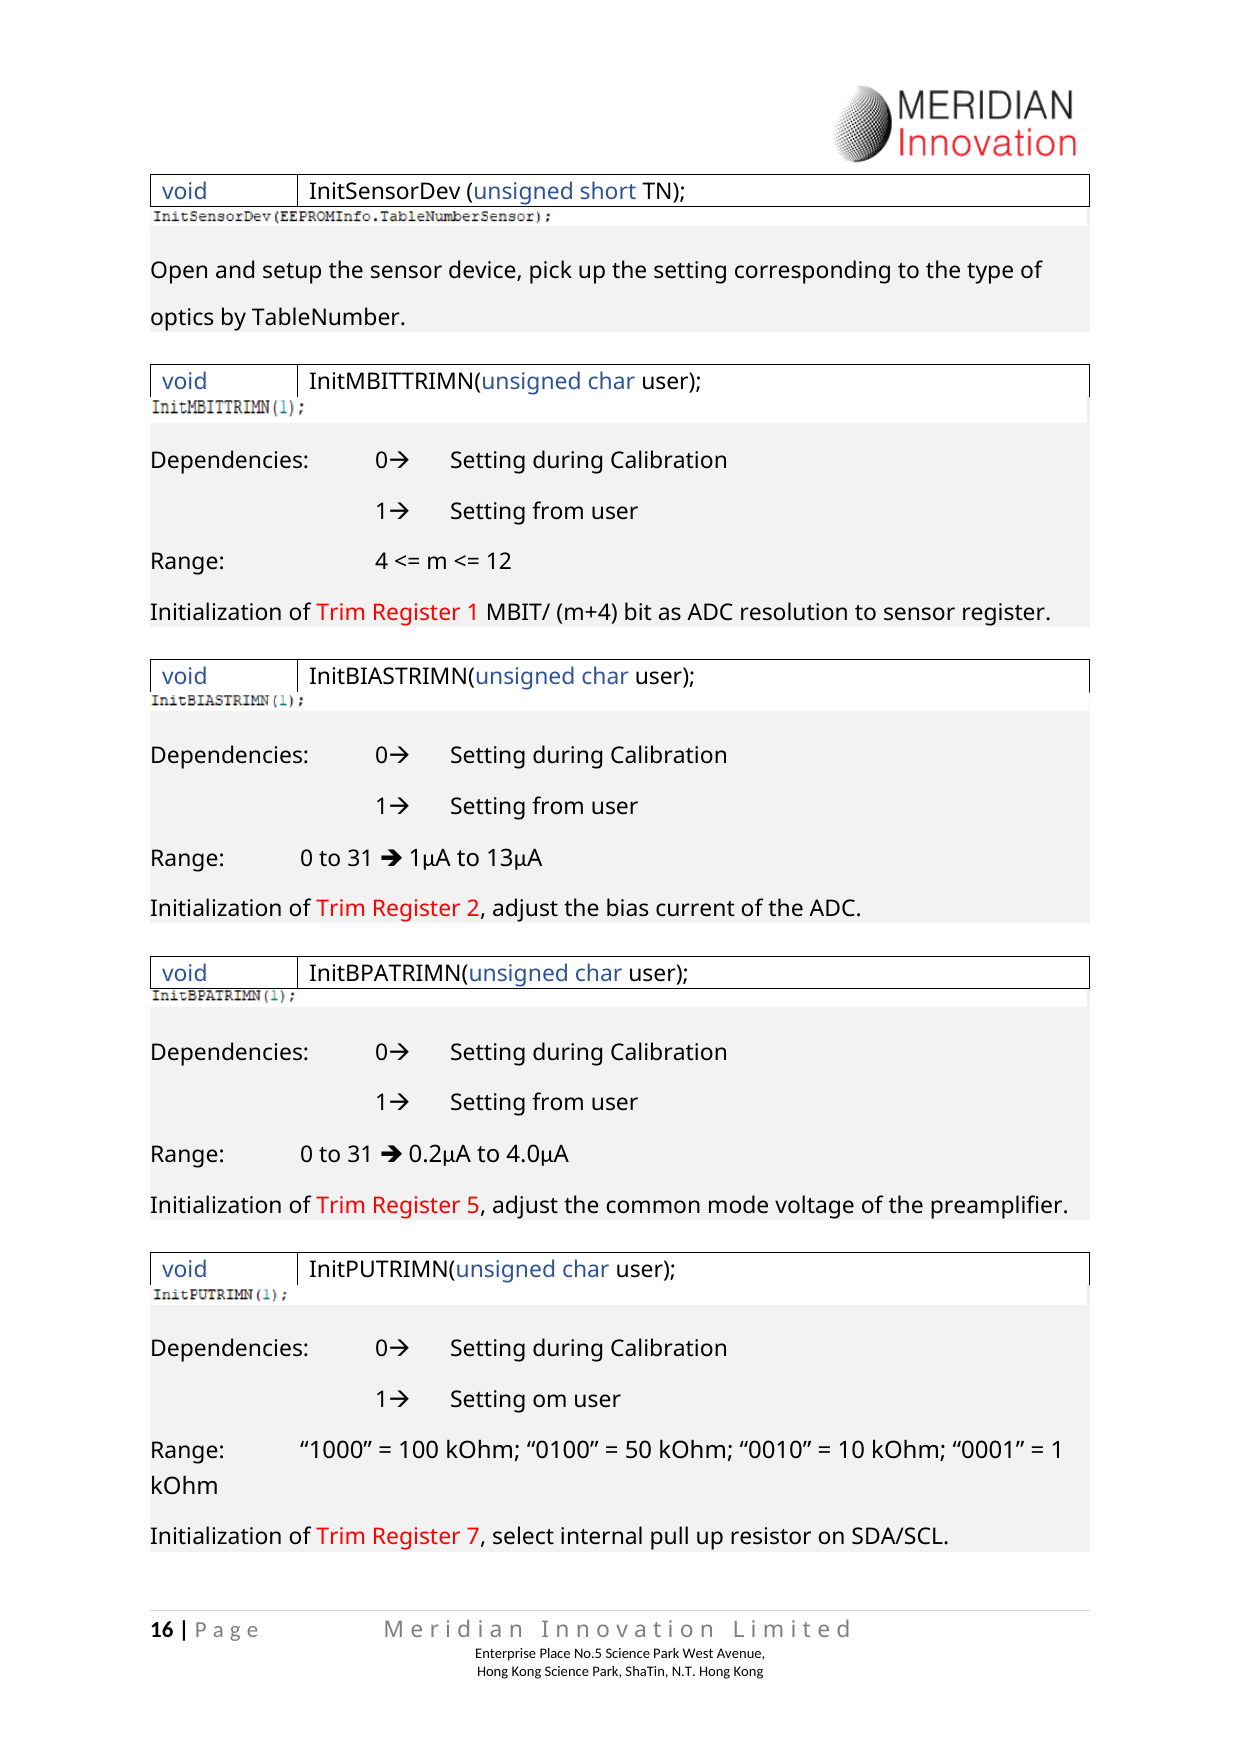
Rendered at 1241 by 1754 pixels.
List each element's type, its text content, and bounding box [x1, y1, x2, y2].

text Initialization of Trim Register 5, adjust the common mode voltage of the preamplifier. [150, 1189, 1090, 1220]
table_header void [151, 1253, 297, 1284]
text 1 Setting from user [150, 790, 1090, 821]
picture [150, 397, 1090, 423]
text Range: 0 to 31 1μA to 13μA [150, 840, 1090, 873]
text 1 Setting om user [150, 1383, 1090, 1414]
text Dependencies: 0 Setting during Calibration [150, 1036, 1090, 1067]
table_header InitSensorDev (unsigned short TN); [298, 175, 1089, 206]
text Range: 4 <= m <= 12 [150, 545, 1090, 577]
table_header InitBPATRIMN(unsigned char user); [298, 957, 1089, 988]
picture [150, 207, 1090, 226]
text Initialization of Trim Register 7, select internal pull up resistor on SDA/SCL. [150, 1520, 1090, 1552]
text Initialization of Trim Register 2, adjust the bias current of the ADC. [150, 892, 1090, 923]
table_header InitMBITTRIMN(unsigned char user); [298, 365, 1089, 397]
table_header void [151, 957, 297, 988]
picture [150, 989, 1090, 1007]
table_header void [151, 365, 297, 397]
text Dependencies: 0 Setting during Calibration [150, 1332, 1090, 1364]
table_header InitPUTRIMN(unsigned char user); [298, 1253, 1089, 1284]
text Open and setup the sensor device, pick up the setting corresponding to the type of optics by TableNumber. [150, 254, 1090, 332]
picture [809, 73, 1091, 174]
text Dependencies: 0 Setting during Calibration [150, 739, 1090, 771]
table_header void [151, 175, 297, 206]
picture [150, 692, 1090, 711]
text Range: “1000” = 100 kOhm; “0100” = 50 kOhm; “0010” = 10 kOhm; “0001” = 1 kOhm [150, 1433, 1090, 1501]
text 1 Setting from user [150, 495, 1090, 526]
text 1 Setting from user [150, 1086, 1090, 1118]
text Initialization of Trim Register 1 MBIT/ (m+4) bit as ADC resolution to sensor register. [150, 596, 1090, 627]
picture [150, 1285, 1090, 1305]
table_header void [151, 660, 297, 692]
text Range: 0 to 31 0.2μA to 4.0μA [150, 1137, 1090, 1169]
text Dependencies: 0 Setting during Calibration [150, 444, 1090, 476]
table_header InitBIASTRIMN(unsigned char user); [298, 660, 1089, 692]
